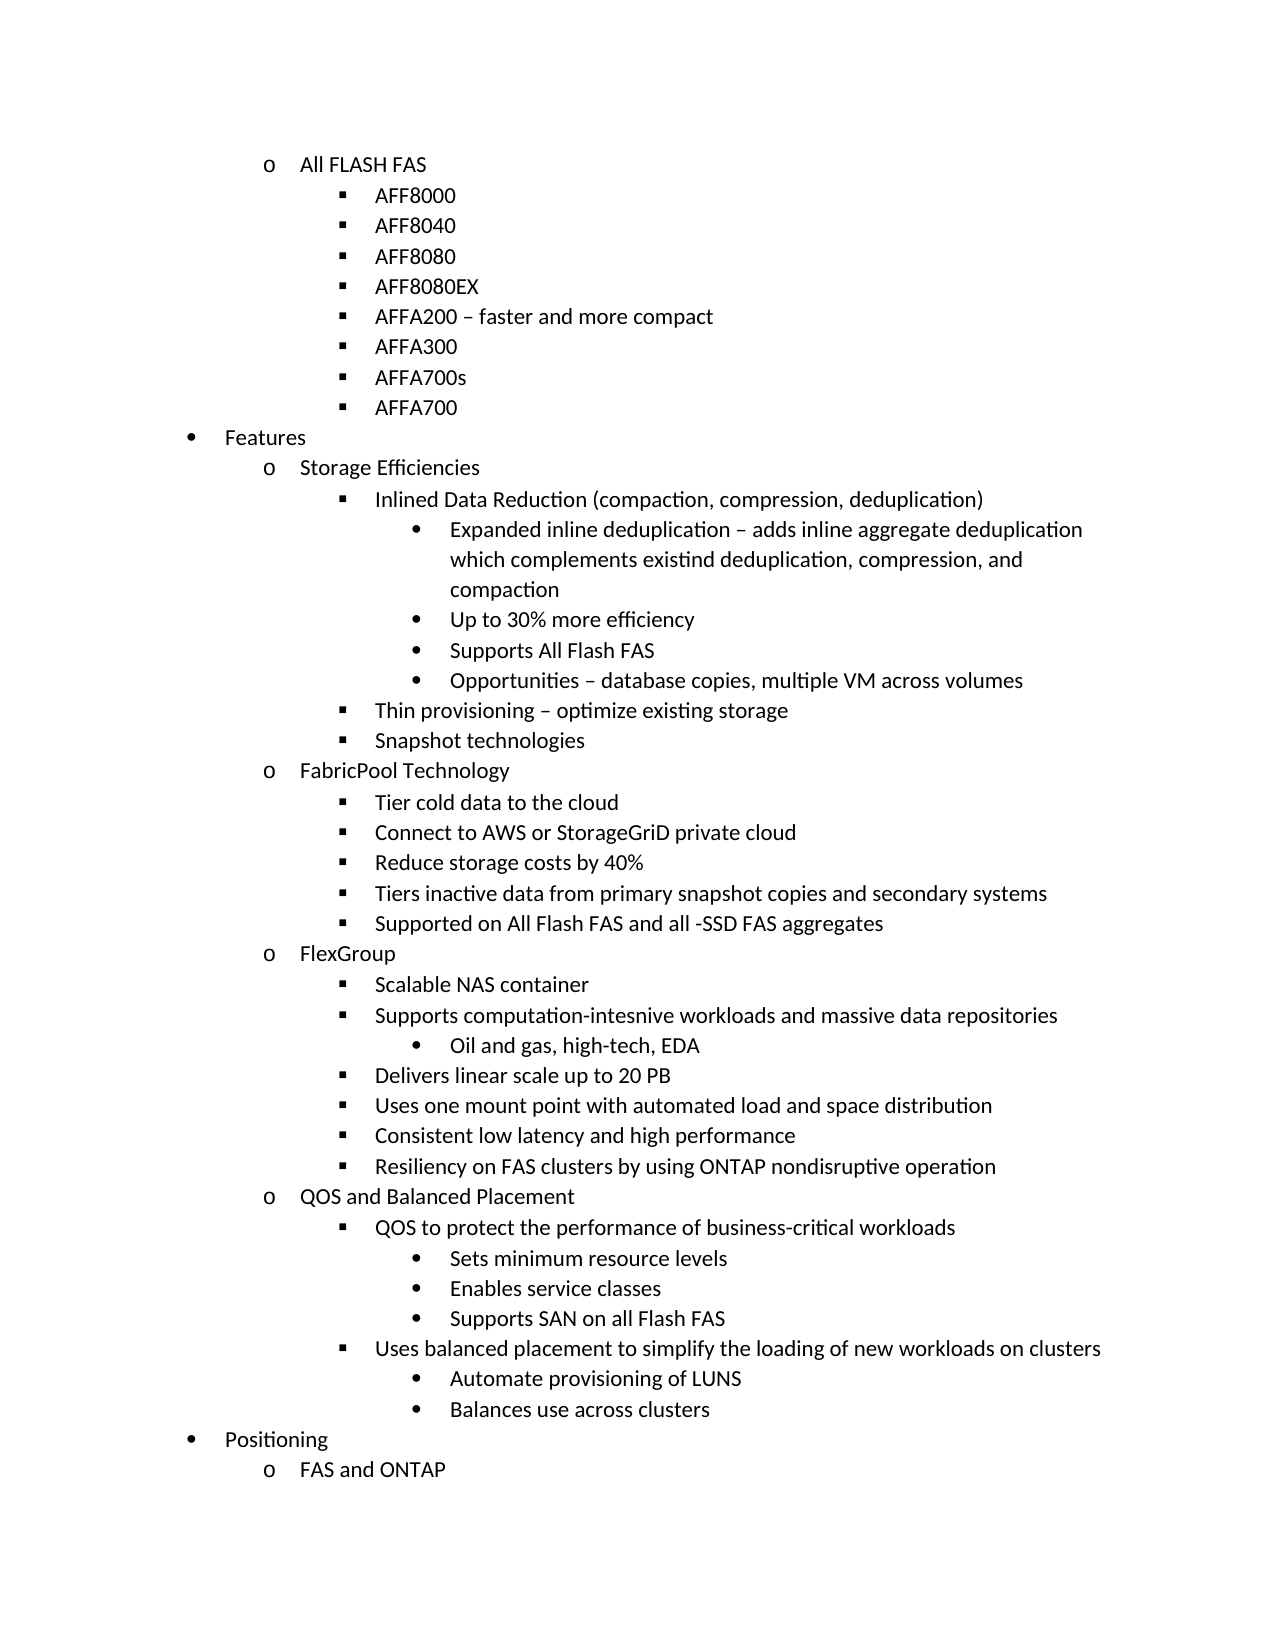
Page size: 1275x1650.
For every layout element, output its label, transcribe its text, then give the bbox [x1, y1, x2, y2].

list Scalable NAS container [337, 971, 1125, 999]
list AFF8000 [337, 181, 1125, 209]
list Uses balanced placement to simplify the loading of new workloads on clusters [337, 1334, 1125, 1362]
list Connect to AWS or StorageGriD private cloud [337, 818, 1125, 846]
list Storage Efficiencies [262, 453, 1125, 482]
list Automate provisioning of LUNS [412, 1364, 1125, 1393]
list Supports computation-intesnive workloads and massive data repositories [337, 1001, 1125, 1029]
list Oil and gas, high-tech, EDA [412, 1031, 1125, 1059]
list Resiliency on FAS clusters by using ONTAP nondisruptive operation [337, 1152, 1125, 1180]
list Positioning [187, 1425, 1125, 1453]
list Consistent low latency and high performance [337, 1122, 1125, 1150]
list Features [187, 423, 1125, 451]
list Snapshot technologies [337, 726, 1125, 754]
list Supports All Flash FAS [412, 636, 1125, 664]
list AFF8080EX [337, 272, 1125, 300]
list AFF8040 [337, 212, 1125, 240]
list Sets minimum resource levels [412, 1244, 1125, 1272]
list AFFA700 [337, 393, 1125, 421]
list AFFA200 – faster and more compact [337, 302, 1125, 330]
list FabricPool Technology [262, 757, 1125, 786]
list AFFA300 [337, 332, 1125, 361]
list Balances use across clusters [412, 1395, 1125, 1423]
list Enables service classes [412, 1274, 1125, 1302]
list Inlined Data Reduction (compaction, compression, deduplication) [337, 485, 1125, 513]
list QOS to protect the performance of business-critical workloads [337, 1213, 1125, 1242]
list Expanded inline deduplication – adds inline aggregate deduplication which complements existind deduplication, compression, and compaction [412, 515, 1125, 603]
list Tier cold data to the cloud [337, 788, 1125, 816]
list Up to 30% more efficiency [412, 606, 1125, 634]
list Reduce storage costs by 40% [337, 848, 1125, 877]
list Supports SAN on all Flash FAS [412, 1304, 1125, 1332]
list AFFA700s [337, 363, 1125, 391]
list FlexGroup [262, 939, 1125, 968]
list Tiers inactive data from primary snapshot copies and secondary systems [337, 879, 1125, 907]
list Opportunities – database copies, multiple VM across volumes [412, 666, 1125, 694]
list Supported on All Flash FAS and all -SSD FAS aggregates [337, 909, 1125, 937]
list FAS and ONTAP [262, 1455, 1125, 1484]
list Delivers linear scale up to 20 PB [337, 1061, 1125, 1089]
list Thin provisioning – optimize existing storage [337, 696, 1125, 724]
list AFF8080 [337, 242, 1125, 270]
list QOS and Balanced Placement [262, 1182, 1125, 1211]
list All FLASH FAS [262, 150, 1125, 179]
list Uses one mount point with automated load and space distribution [337, 1091, 1125, 1119]
